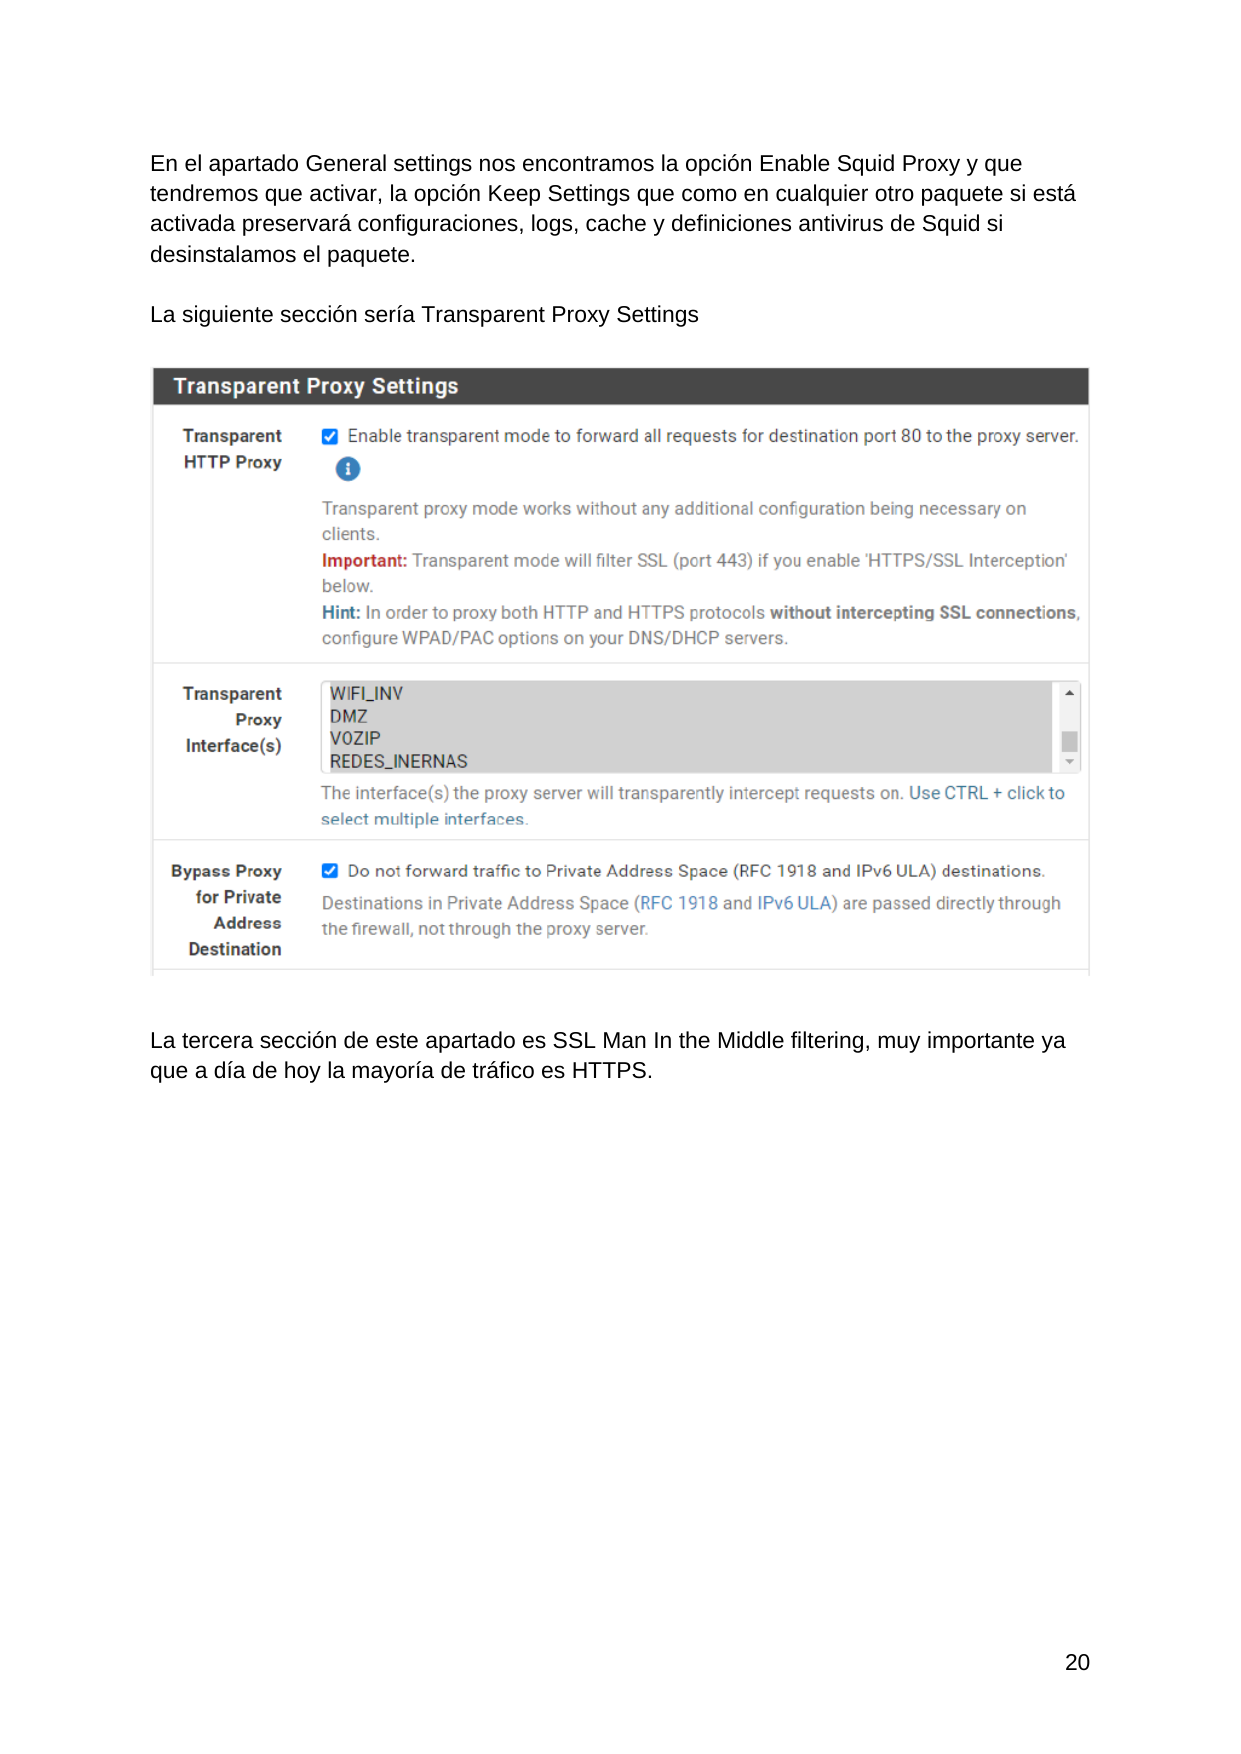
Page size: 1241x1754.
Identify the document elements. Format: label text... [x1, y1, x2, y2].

text La siguiente sección sería Transparent Proxy Settings [150, 301, 1090, 327]
text En el apartado General settings nos encontramos la opción Enable Squid Proxy y que tendremos que activar, la opción Keep Settings que como en cualquier otro paquete si está activada preservará configuraciones, logs, cache y definiciones antivirus de Squid si desinstalamos el paquete. [150, 150, 1090, 267]
text La tercera sección de este apartado es SSL Man In the Middle filtering, muy importante ya que a día de hoy la mayoría de tráfico es HTTPS. [150, 1027, 1090, 1083]
picture [150, 361, 1091, 993]
